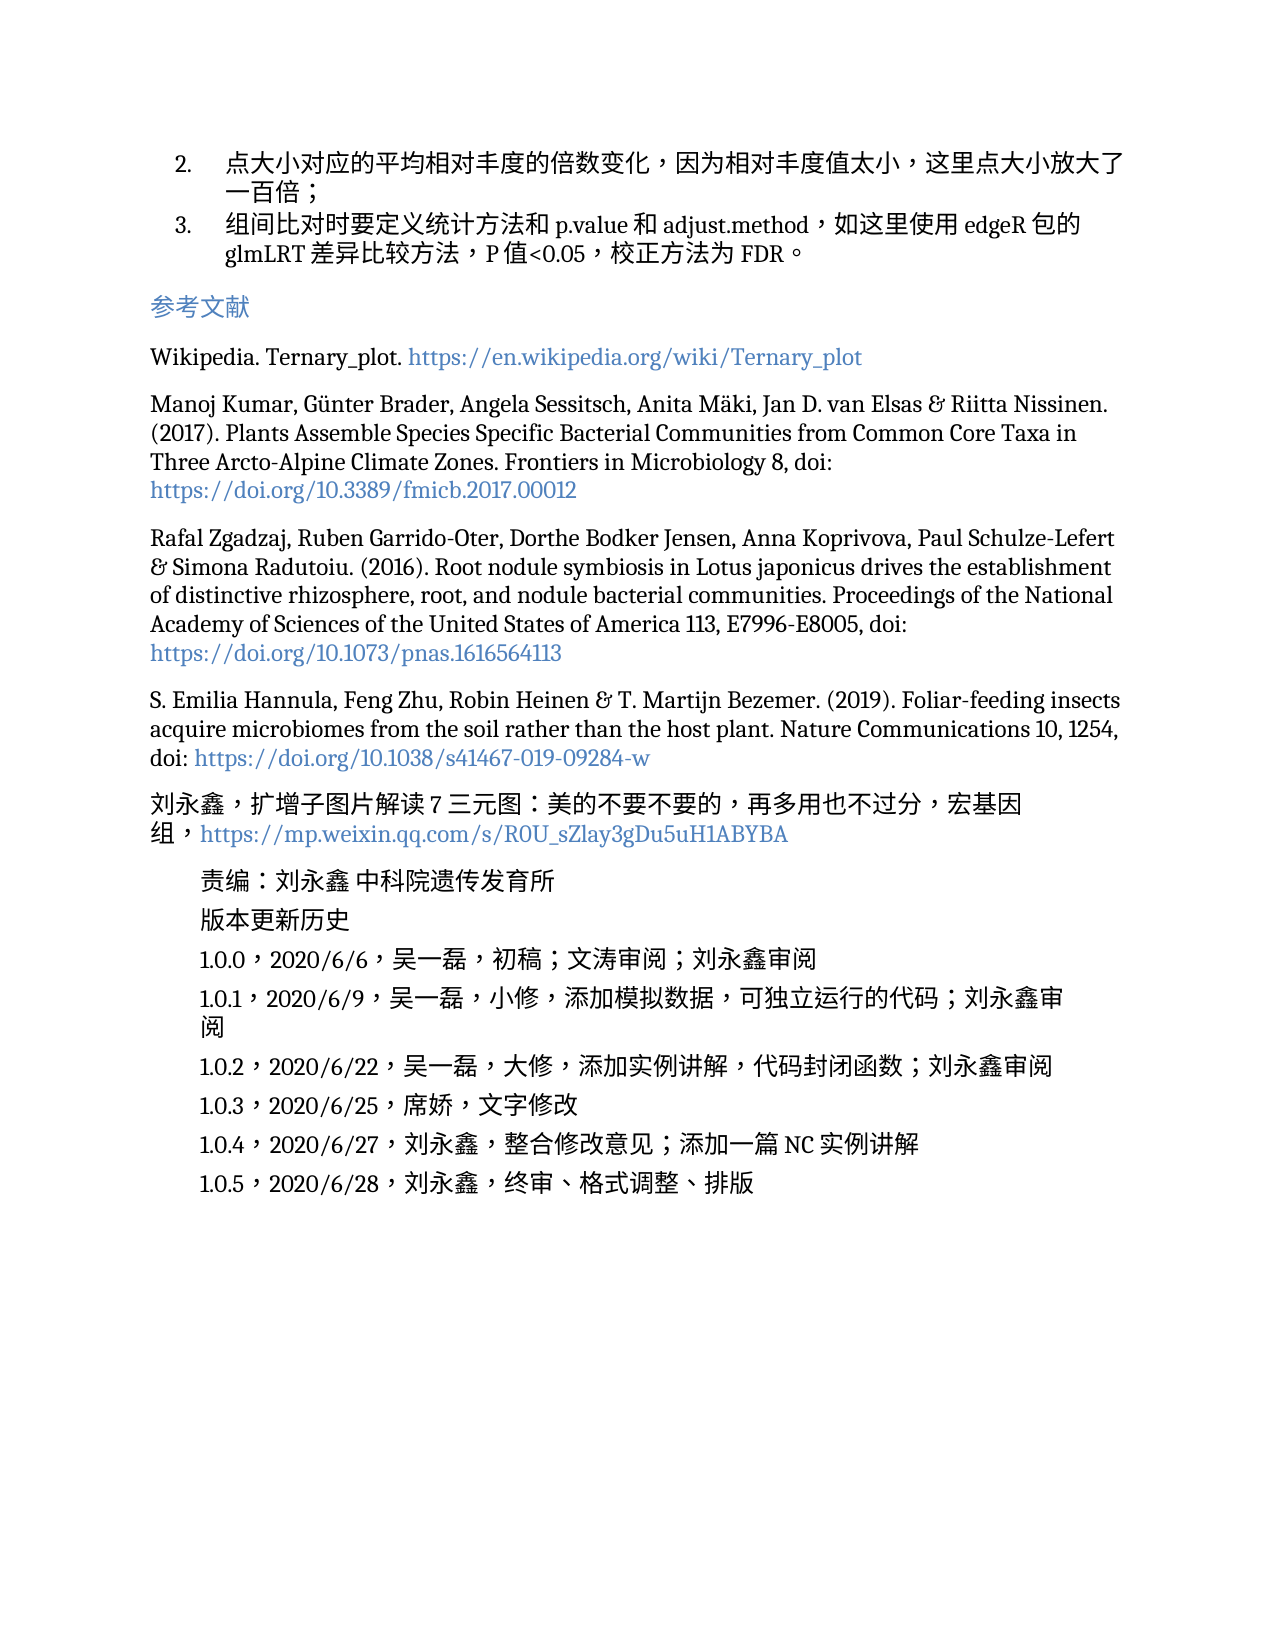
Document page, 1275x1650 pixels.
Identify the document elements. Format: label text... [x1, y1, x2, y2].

text 1.0.2，2020/6/22，吴一磊，大修，添加实例讲解，代码封闭函数；刘永鑫审阅 [200, 1053, 1075, 1082]
list 点大小对应的平均相对丰度的倍数变化，因为相对丰度值太小，这里点大小放大了一百倍； [175, 150, 1125, 207]
text Rafal Zgadzaj, Ruben Garrido-Oter, Dorthe Bodker Jensen, Anna Koprivova, Paul Schulze-Lefert & Simona Radutoiu. (2016). Root nodule symbiosis in Lotus japonicus drives the establishment of distinctive rhizosphere, root, and nodule bacterial communities. Proceedings of the National Academy of Sciences of the United States of America 113, E7996-E8005, doi: https://doi.org/10.1073/pnas.1616564113 [150, 524, 1125, 667]
text 1.0.1，2020/6/9，吴一磊，小修，添加模拟数据，可独立运行的代码；刘永鑫审阅 [200, 985, 1075, 1042]
text S. Emilia Hannula, Feng Zhu, Robin Heinen & T. Martijn Bezemer. (2019). Foliar-feeding insects acquire microbiomes from the soil rather than the host plant. Nature Communications 10, 1254, doi: https://doi.org/10.1038/s41467-019-09284-w [150, 686, 1125, 772]
text 责编：刘永鑫 中科院遗传发育所 [200, 867, 1075, 896]
list 组间比对时要定义统计方法和p.value和adjust.method，如这里使用edgeR包的glmLRT差异比较方法，P值<0.05，校正方法为FDR。 [175, 211, 1125, 269]
text 1.0.4，2020/6/27，刘永鑫，整合修改意见；添加一篇NC实例讲解 [200, 1131, 1075, 1160]
text 1.0.3，2020/6/25，席娇，文字修改 [200, 1092, 1075, 1121]
text Manoj Kumar, Günter Brader, Angela Sessitsch, Anita Mäki, Jan D. van Elsas & Riitta Nissinen. (2017). Plants Assemble Species Specific Bacterial Communities from Common Core Taxa in Three Arcto-Alpine Climate Zones. Frontiers in Microbiology 8, doi: https://doi.org/10.3389/fmicb.2017.00012 [150, 390, 1125, 505]
text 刘永鑫，扩增子图片解读7三元图：美的不要不要的，再多用也不过分，宏基因组，https://mp.weixin.qq.com/s/R0U_sZlay3gDu5uH1ABYBA [150, 791, 1125, 849]
text 1.0.0，2020/6/6，吴一磊，初稿；文涛审阅；刘永鑫审阅 [200, 946, 1075, 974]
subtitle 参考文献 [150, 289, 1125, 324]
text 1.0.5，2020/6/28，刘永鑫，终审、格式调整、排版 [200, 1170, 1075, 1199]
text Wikipedia. Ternary_plot. https://en.wikipedia.org/wiki/Ternary_plot [150, 342, 1125, 371]
text 版本更新历史 [200, 907, 1075, 935]
